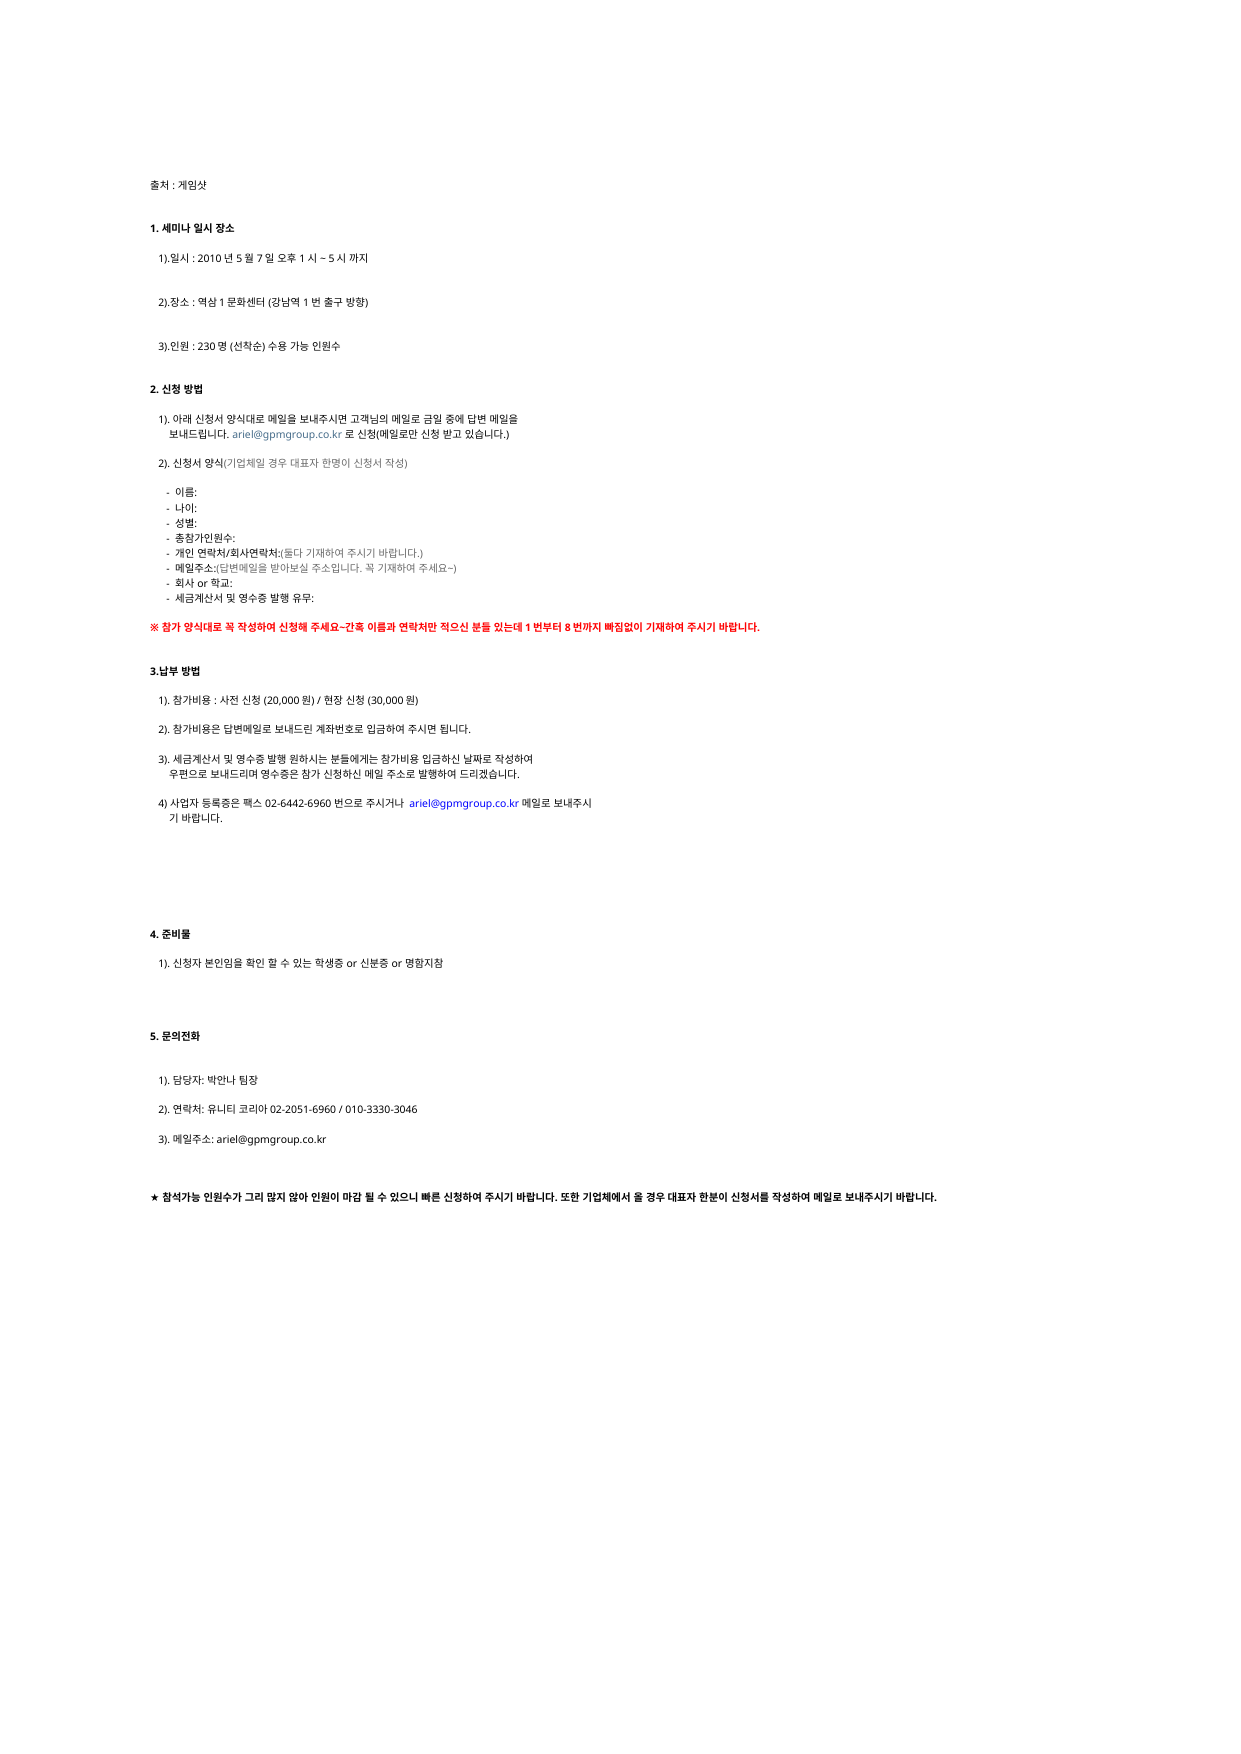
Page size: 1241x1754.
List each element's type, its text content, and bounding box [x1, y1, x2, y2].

text 3).인원 : 230명 (선착순) 수용 가능 인원수 2. 신청 방법 1). 아래 신청서 양식대로 메일을 보내주시면 고객님의 메일로 금일 중에 답변 메일을 보내드립니다. ariel@gpmgroup.co.kr 로 신청(메일로만 신청 받고 있습니다.) 2). 신청서 양식(기업체일 경우 대표자 한명이 신청서 작성) - 이름: - 나이: - 성별: - 총참가인원수: - 개인 연락처/회사연락처:(둘다 기재하여 주시기 바랍니다.) - 메일주소:(답변메일을 받아보실 주소입니다. 꼭 기재하여 주세요~) - 회사 or 학교: - 세금계산서 및 영수증 발행 유무: ※ 참가 양식대로 꼭 작성하여 신청해 주세요~간혹 이름과 연락처만 적으신 분들 있는데 1번부터 8번까지 빠짐없이 기재하여 주시기 바랍니다. 3.납부 방법 1). 참가비용 : 사전 신청 (20,000원) / 현장 신청 (30,000원) 2). 참가비용은 답변메일로 보내드린 계좌번호로 입금하여 주시면 됩니다. 3). 세금계산서 및 영수증 발행 원하시는 분들에게는 참가비용 입금하신 날짜로 작성하여 우편으로 보내드리며 영수증은 참가 신청하신 메일 주소로 발행하여 드리겠습니다. 4) 사업자 등록증은 팩스 02-6442-6960 번으로 주시거나 ariel@gpmgroup.co.kr 메일로 보내주시 기 바랍니다. [150, 338, 1090, 826]
text 출처 : 게임샷 1. 세미나 일시 장소 1).일시 : 2010년 5월 7일 오후 1시 ~ 5시 까지 [150, 177, 1090, 265]
text 1). 담당자: 박안나 팀장 2). 연락처: 유니티 코리아 02-2051-6960 / 010-3330-3046 3). 메일주소: ariel@gpmgroup.co.kr [150, 1073, 1090, 1146]
text 4. 준비물 1). 신청자 본인임을 확인 할 수 있는 학생증 or 신분증 or 명함지참 [150, 898, 1090, 971]
text 5. 문의전화 [150, 1000, 1090, 1043]
text ★ 참석가능 인원수가 그리 많지 않아 인원이 마감 될 수 있으니 빠른 신청하여 주시기 바랍니다. 또한 기업체에서 올 경우 대표자 한분이 신청서를 작성하여 메일로 보내주시기 바랍니다. [150, 1175, 1090, 1205]
text 2).장소 : 역삼1문화센터 (강남역 1번 출구 방향) [150, 294, 1090, 309]
